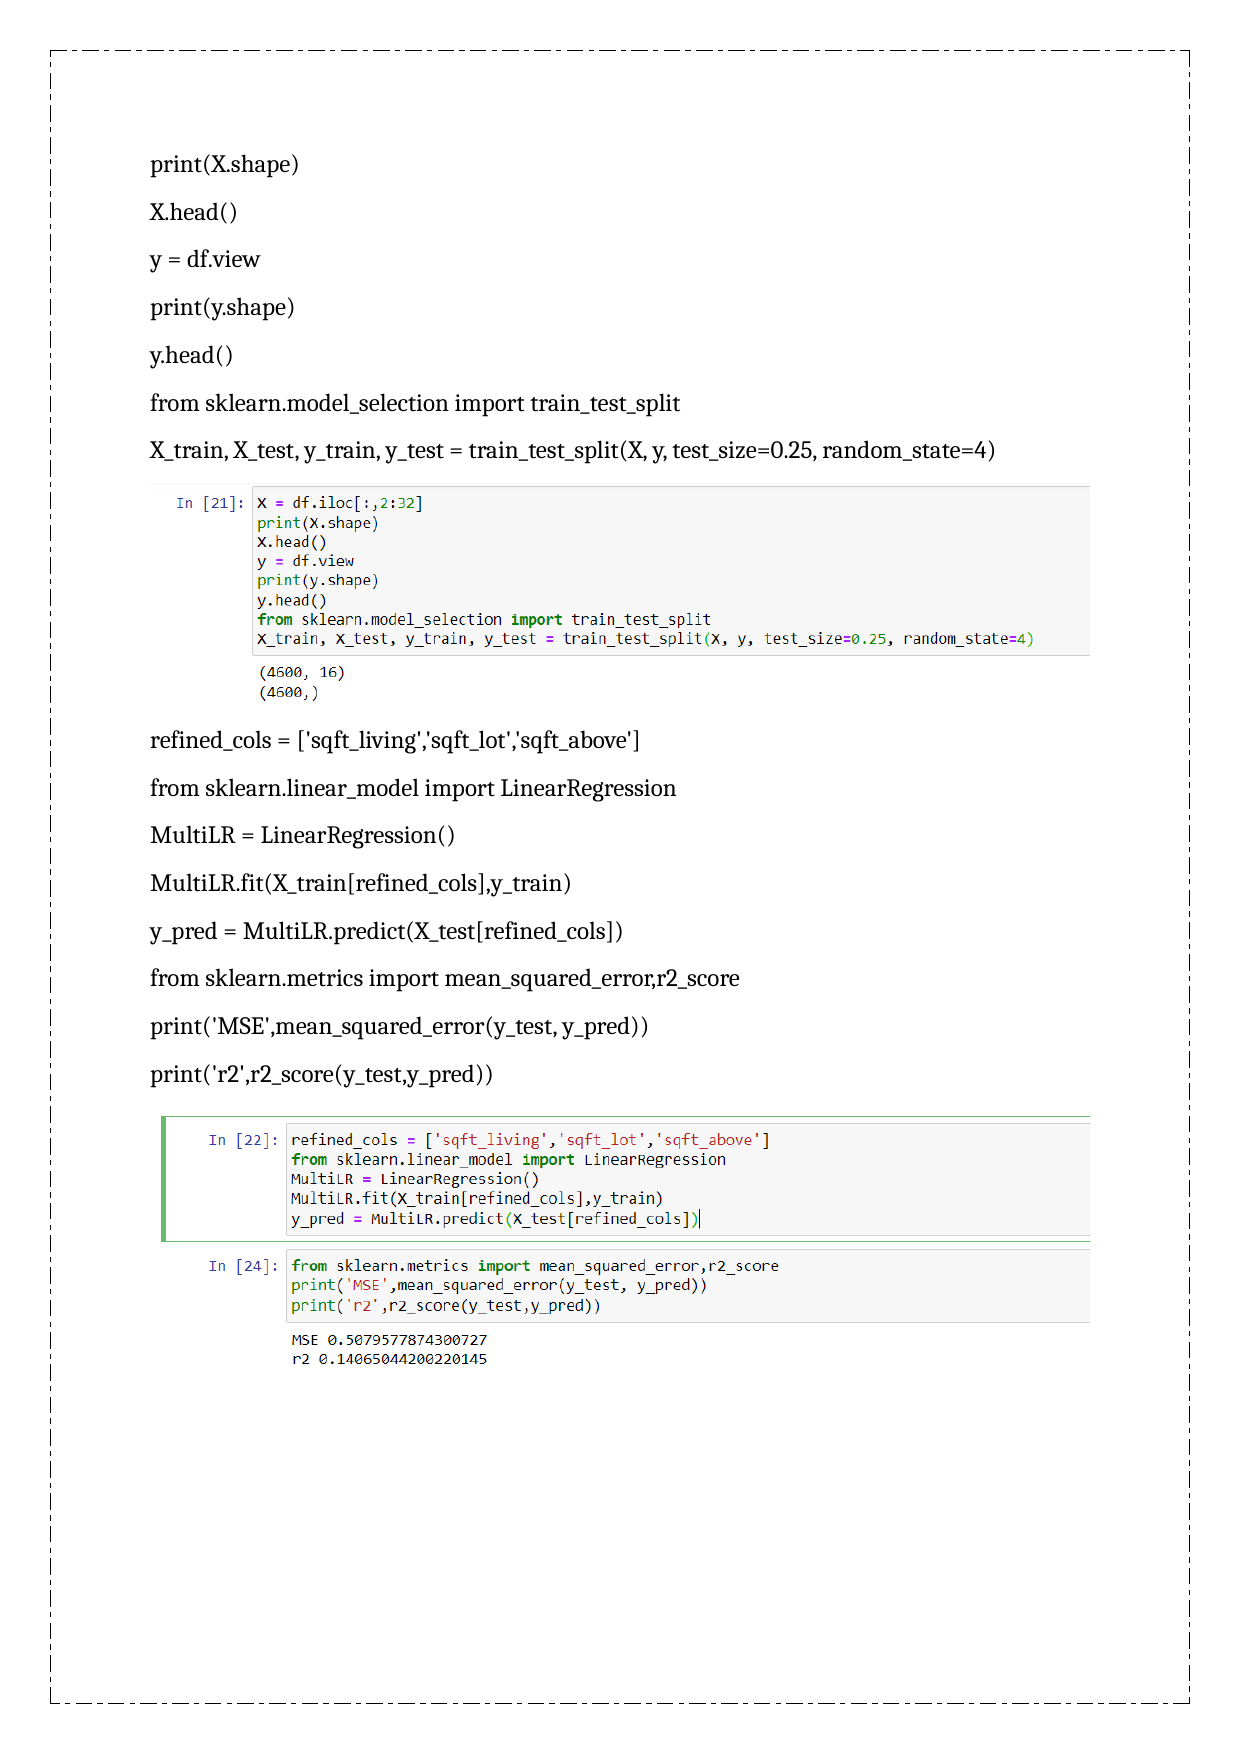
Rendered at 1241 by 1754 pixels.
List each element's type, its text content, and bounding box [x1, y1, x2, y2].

text y_pred = MultiLR.predict(X_test[refined_cols]) [150, 917, 1090, 945]
text refined_cols = ['sqft_living','sqft_lot','sqft_above'] [150, 726, 1090, 754]
text print(X.shape) [150, 150, 1090, 179]
text y.head() [150, 341, 1090, 369]
picture [150, 483, 1091, 707]
text MultiLR.fit(X_train[refined_cols],y_train) [150, 869, 1090, 898]
picture [150, 1107, 1091, 1386]
text from sklearn.linear_model import LinearRegression [150, 773, 1090, 802]
text MultiLR = LinearRegression() [150, 821, 1090, 850]
text print('MSE',mean_squared_error(y_test, y_pred)) [150, 1012, 1090, 1041]
text y = df.view [150, 245, 1090, 274]
text from sklearn.metrics import mean_squared_error,r2_score [150, 964, 1090, 993]
text from sklearn.model_selection import train_test_split [150, 388, 1090, 417]
text print('r2',r2_score(y_test,y_pred)) [150, 1060, 1090, 1088]
text X.head() [150, 198, 1090, 226]
text X_train, X_test, y_train, y_test = train_test_split(X, y, test_size=0.25, random_state=4) [150, 436, 1090, 465]
text print(y.shape) [150, 293, 1090, 322]
